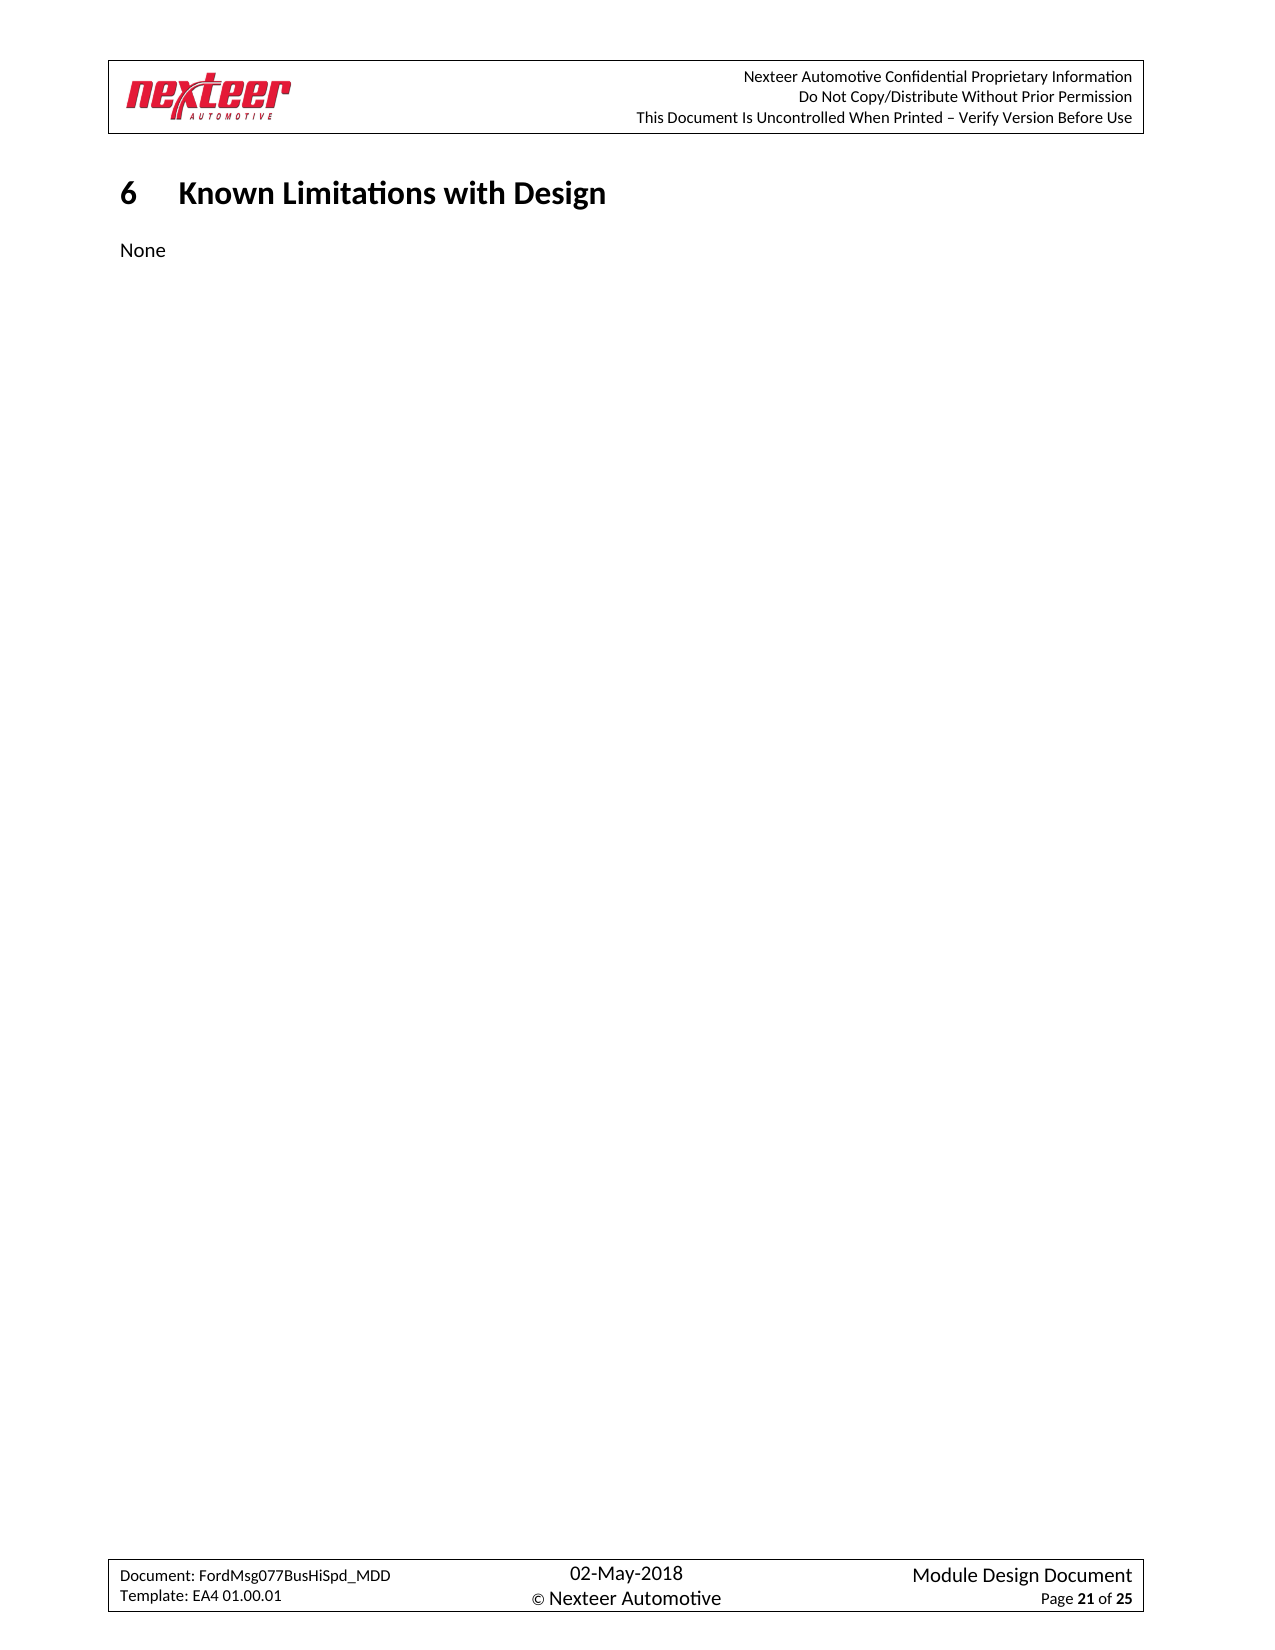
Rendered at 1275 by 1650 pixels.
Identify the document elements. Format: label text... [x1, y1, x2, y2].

picture [120, 61, 295, 133]
text None [120, 238, 1155, 263]
subtitle Known Limitations with Design [120, 172, 1155, 213]
